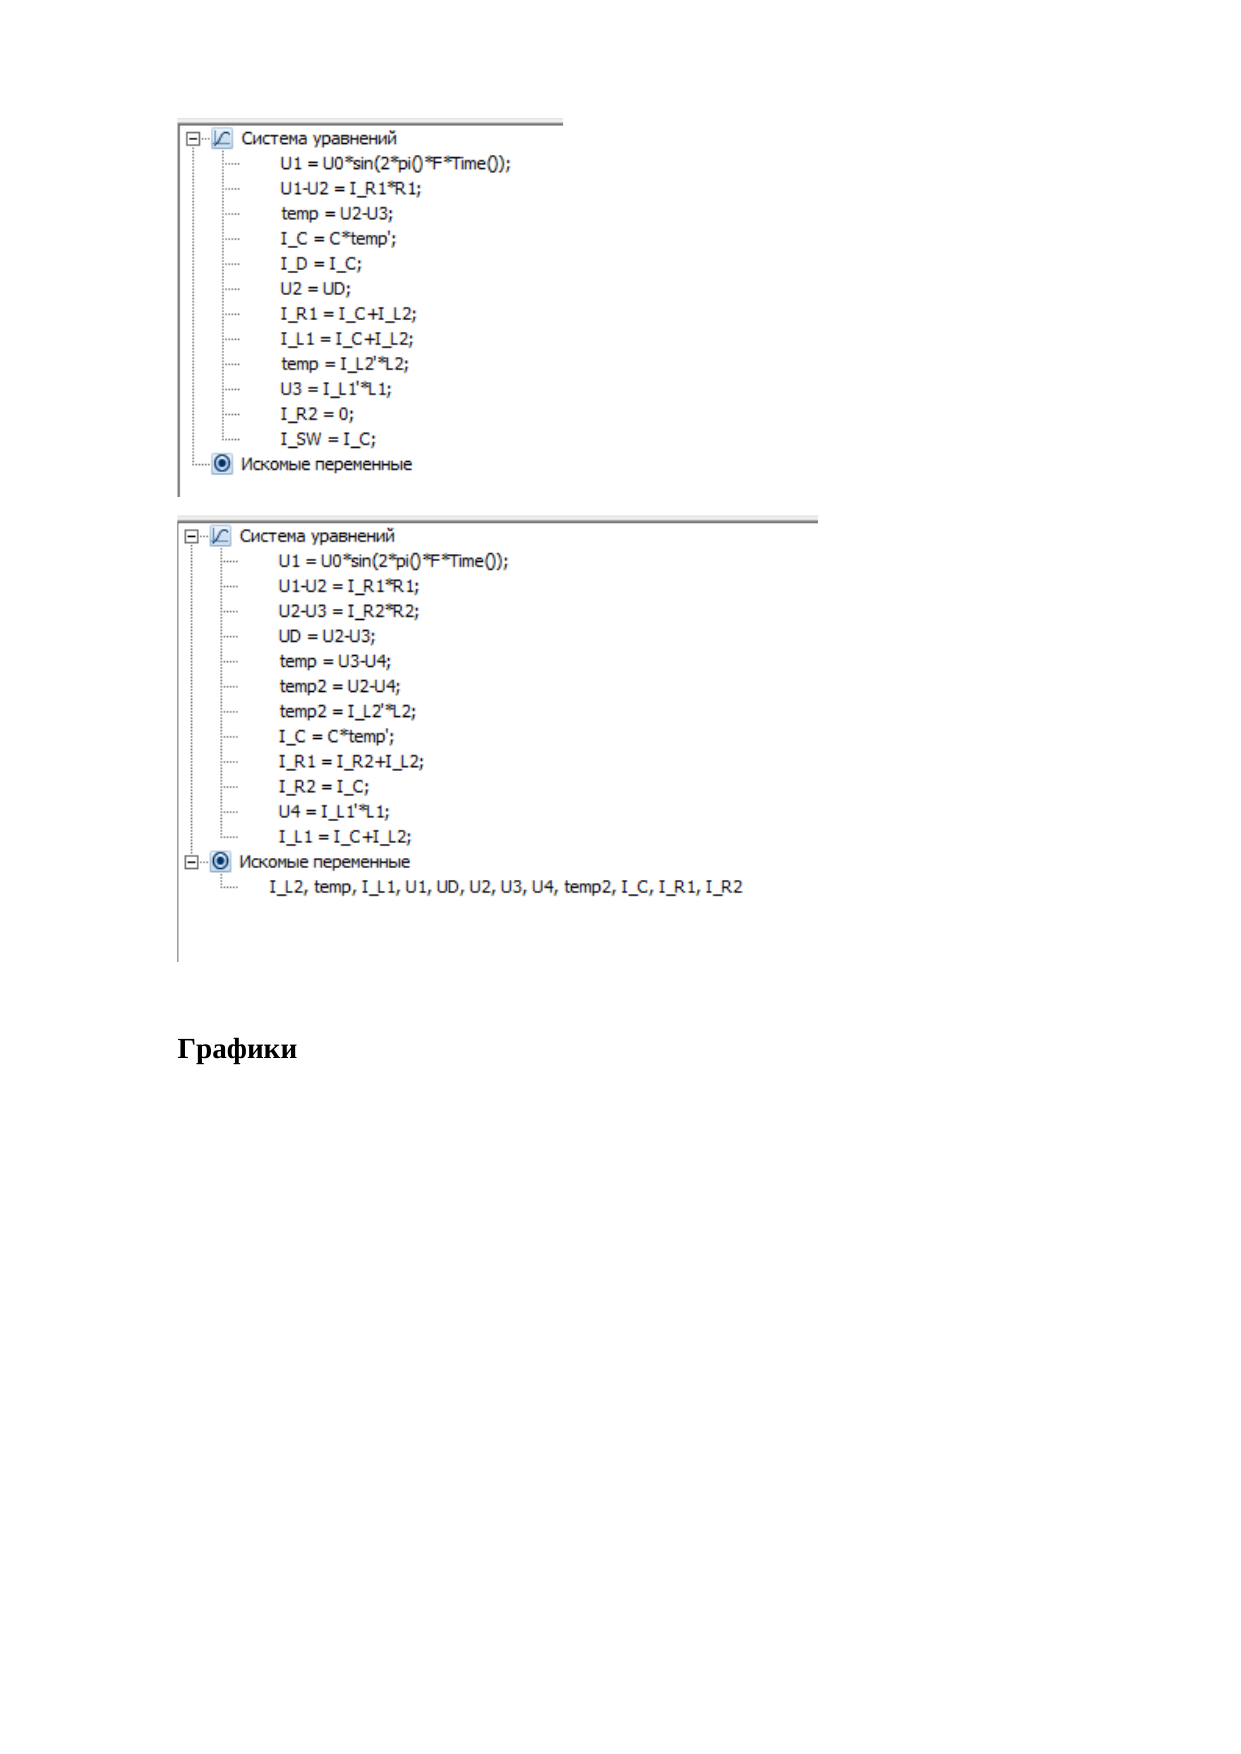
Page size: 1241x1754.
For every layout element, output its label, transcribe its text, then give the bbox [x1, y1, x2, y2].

text Графики [177, 1031, 1152, 1065]
picture [177, 514, 818, 962]
picture [177, 118, 564, 497]
